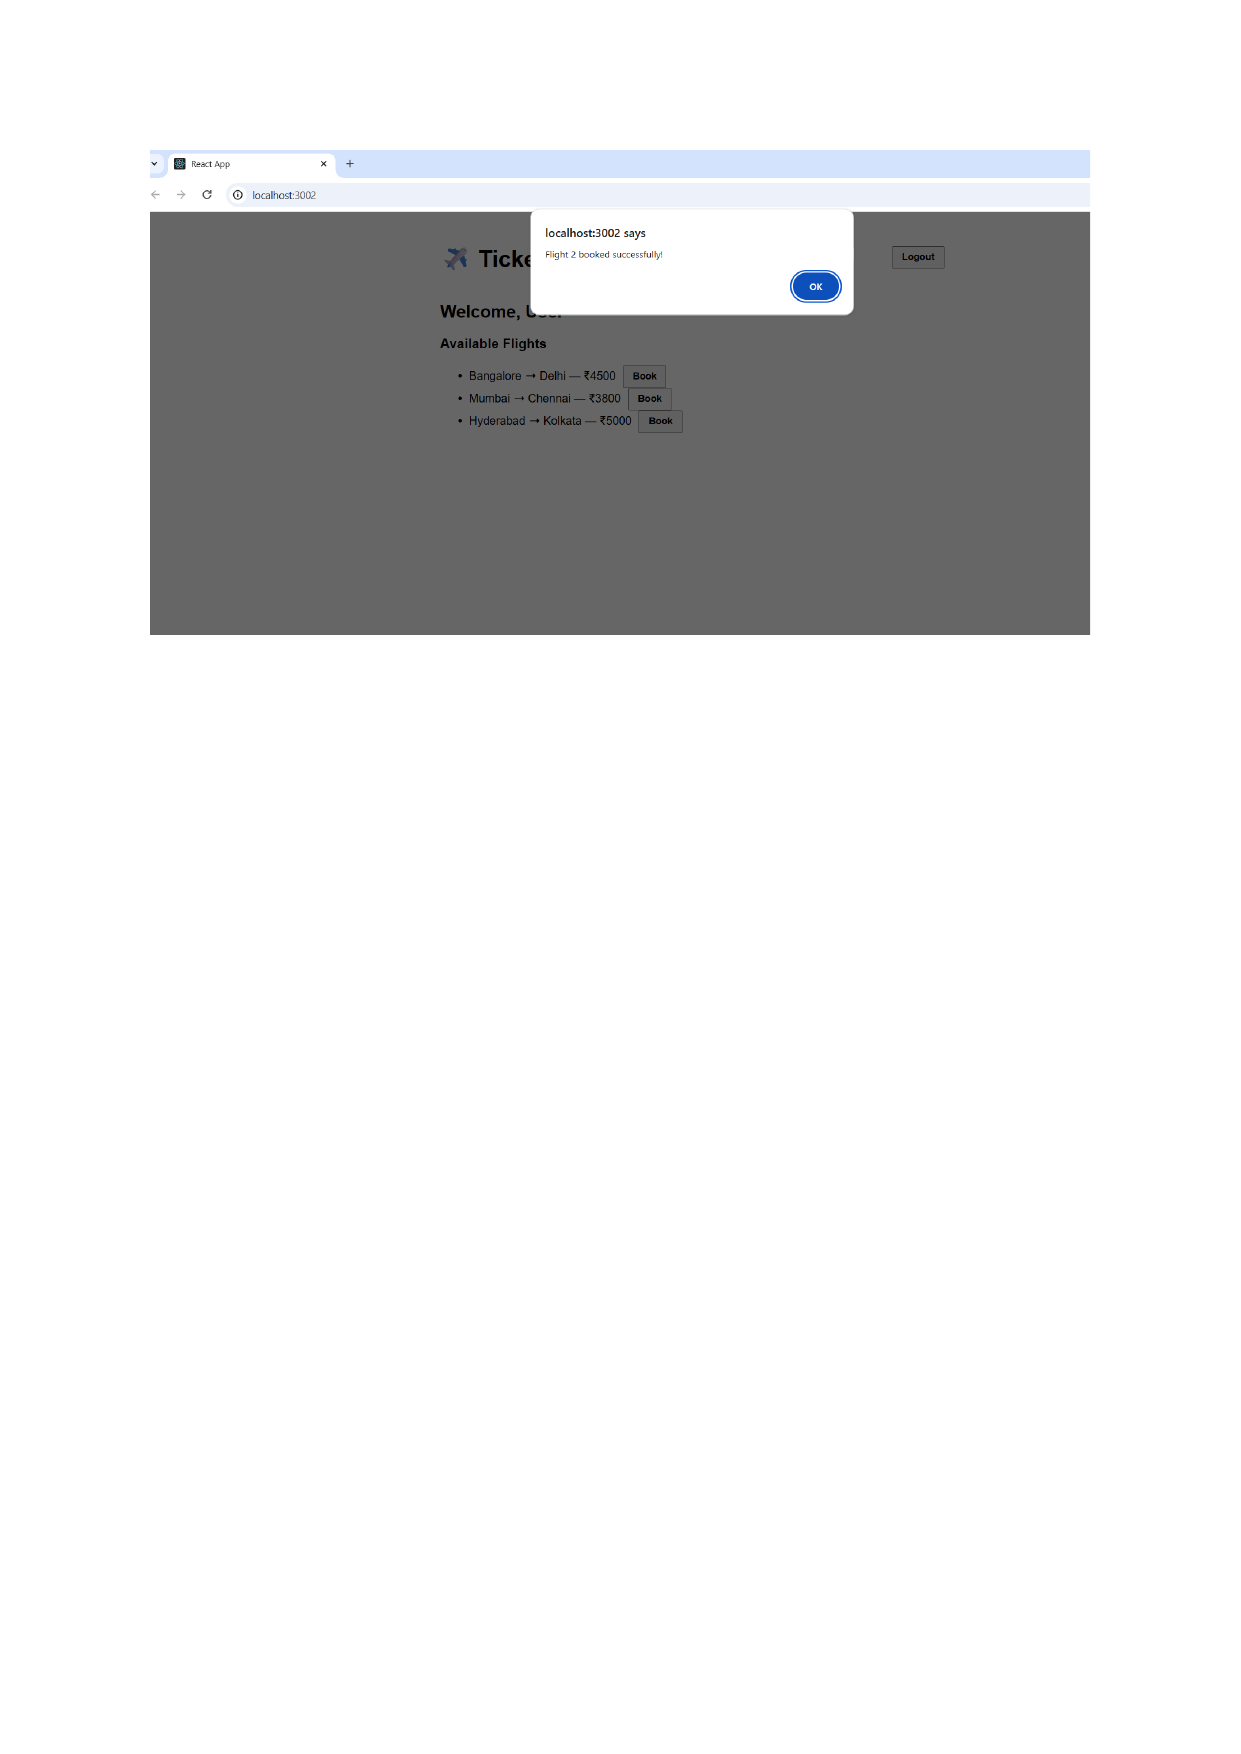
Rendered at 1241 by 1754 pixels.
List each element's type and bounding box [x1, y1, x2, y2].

picture [150, 150, 1091, 635]
